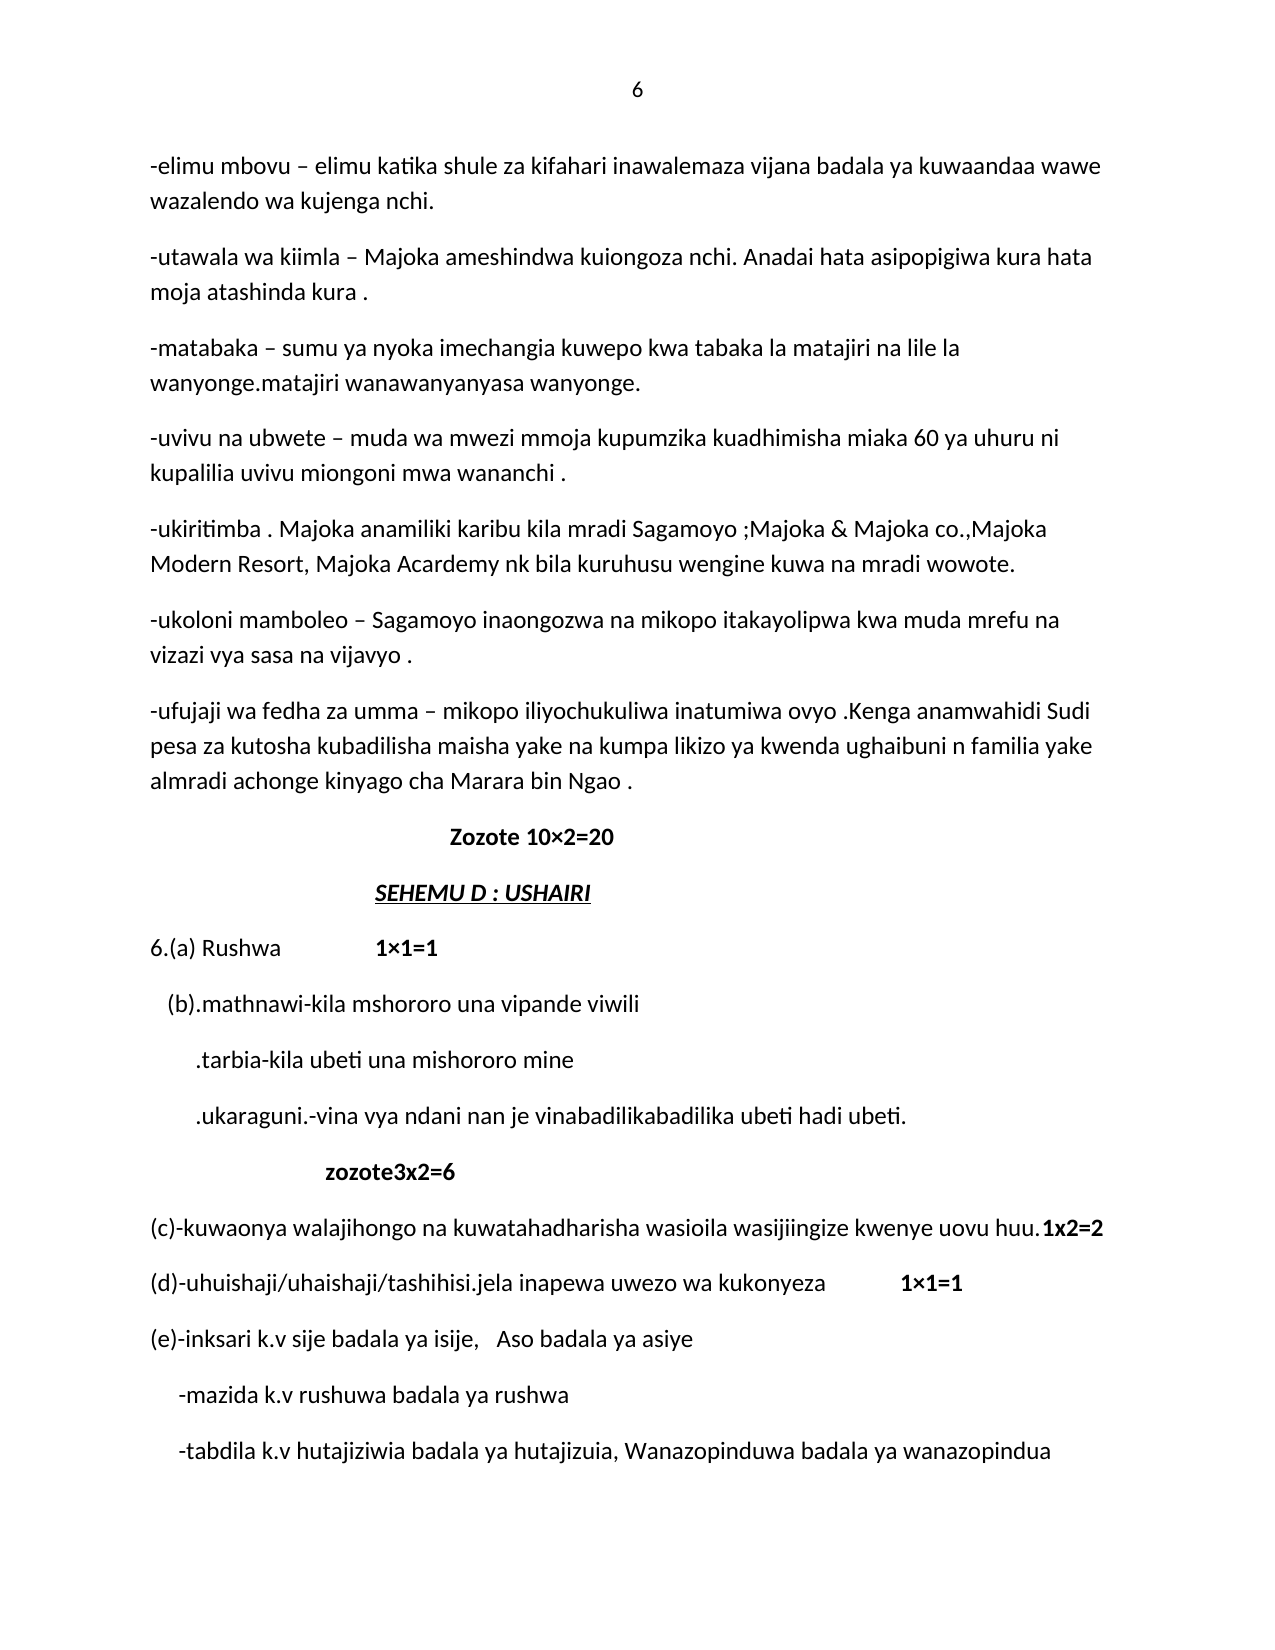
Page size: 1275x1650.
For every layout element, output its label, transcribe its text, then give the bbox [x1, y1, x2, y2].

text -elimu mbovu – elimu katika shule za kifahari inawalemaza vijana badala ya kuwaandaa wawe wazalendo wa kujenga nchi. [150, 150, 1125, 216]
text .ukaraguni.-vina vya ndani nan je vinabadilikabadilika ubeti hadi ubeti. [150, 1100, 1125, 1131]
text -ufujaji wa fedha za umma – mikopo iliyochukuliwa inatumiwa ovyo .Kenga anamwahidi Sudi pesa za kutosha kubadilisha maisha yake na kumpa likizo ya kwenda ughaibuni n familia yake almradi achonge kinyago cha Marara bin Ngao . [150, 695, 1125, 796]
text -utawala wa kiimla – Majoka ameshindwa kuiongoza nchi. Anadai hata asipopigiwa kura hata moja atashinda kura . [150, 241, 1125, 306]
text -ukoloni mamboleo – Sagamoyo inaongozwa na mikopo itakayolipwa kwa muda mrefu na vizazi vya sasa na vijavyo . [150, 604, 1125, 670]
text .tarbia-kila ubeti una mishororo mine [150, 1044, 1125, 1075]
text (d)-uhuishaji/uhaishaji/tashihisi.jela inapewa uwezo wa kukonyeza 1×1=1 [150, 1267, 1125, 1298]
text -ukiritimba . Majoka anamiliki karibu kila mradi Sagamoyo ;Majoka & Majoka co.,Majoka Modern Resort, Majoka Acardemy nk bila kuruhusu wengine kuwa na mradi wowote. [150, 513, 1125, 579]
text (b).mathnawi-kila mshororo una vipande viwili [150, 988, 1125, 1019]
text -tabdila k.v hutajiziwia badala ya hutajizuia, Wanazopinduwa badala ya wanazopindua [150, 1435, 1125, 1466]
text (e)-inksari k.v sije badala ya isije, Aso badala ya asiye [150, 1323, 1125, 1354]
text -uvivu na ubwete – muda wa mwezi mmoja kupumzika kuadhimisha miaka 60 ya uhuru ni kupalilia uvivu miongoni mwa wananchi . [150, 422, 1125, 488]
text 6.(a) Rushwa 1×1=1 [150, 932, 1125, 963]
text Zozote 10×2=20 [150, 821, 1125, 851]
text zozote3x2=6 [150, 1156, 1125, 1186]
text -mazida k.v rushuwa badala ya rushwa [150, 1379, 1125, 1410]
text (c)-kuwaonya walajihongo na kuwatahadharisha wasioila wasijiingize kwenye uovu huu.1x2=2 [150, 1212, 1125, 1242]
text SEHEMU D : USHAIRI [150, 877, 1125, 907]
text -matabaka – sumu ya nyoka imechangia kuwepo kwa tabaka la matajiri na lile la wanyonge.matajiri wanawanyanyasa wanyonge. [150, 332, 1125, 397]
